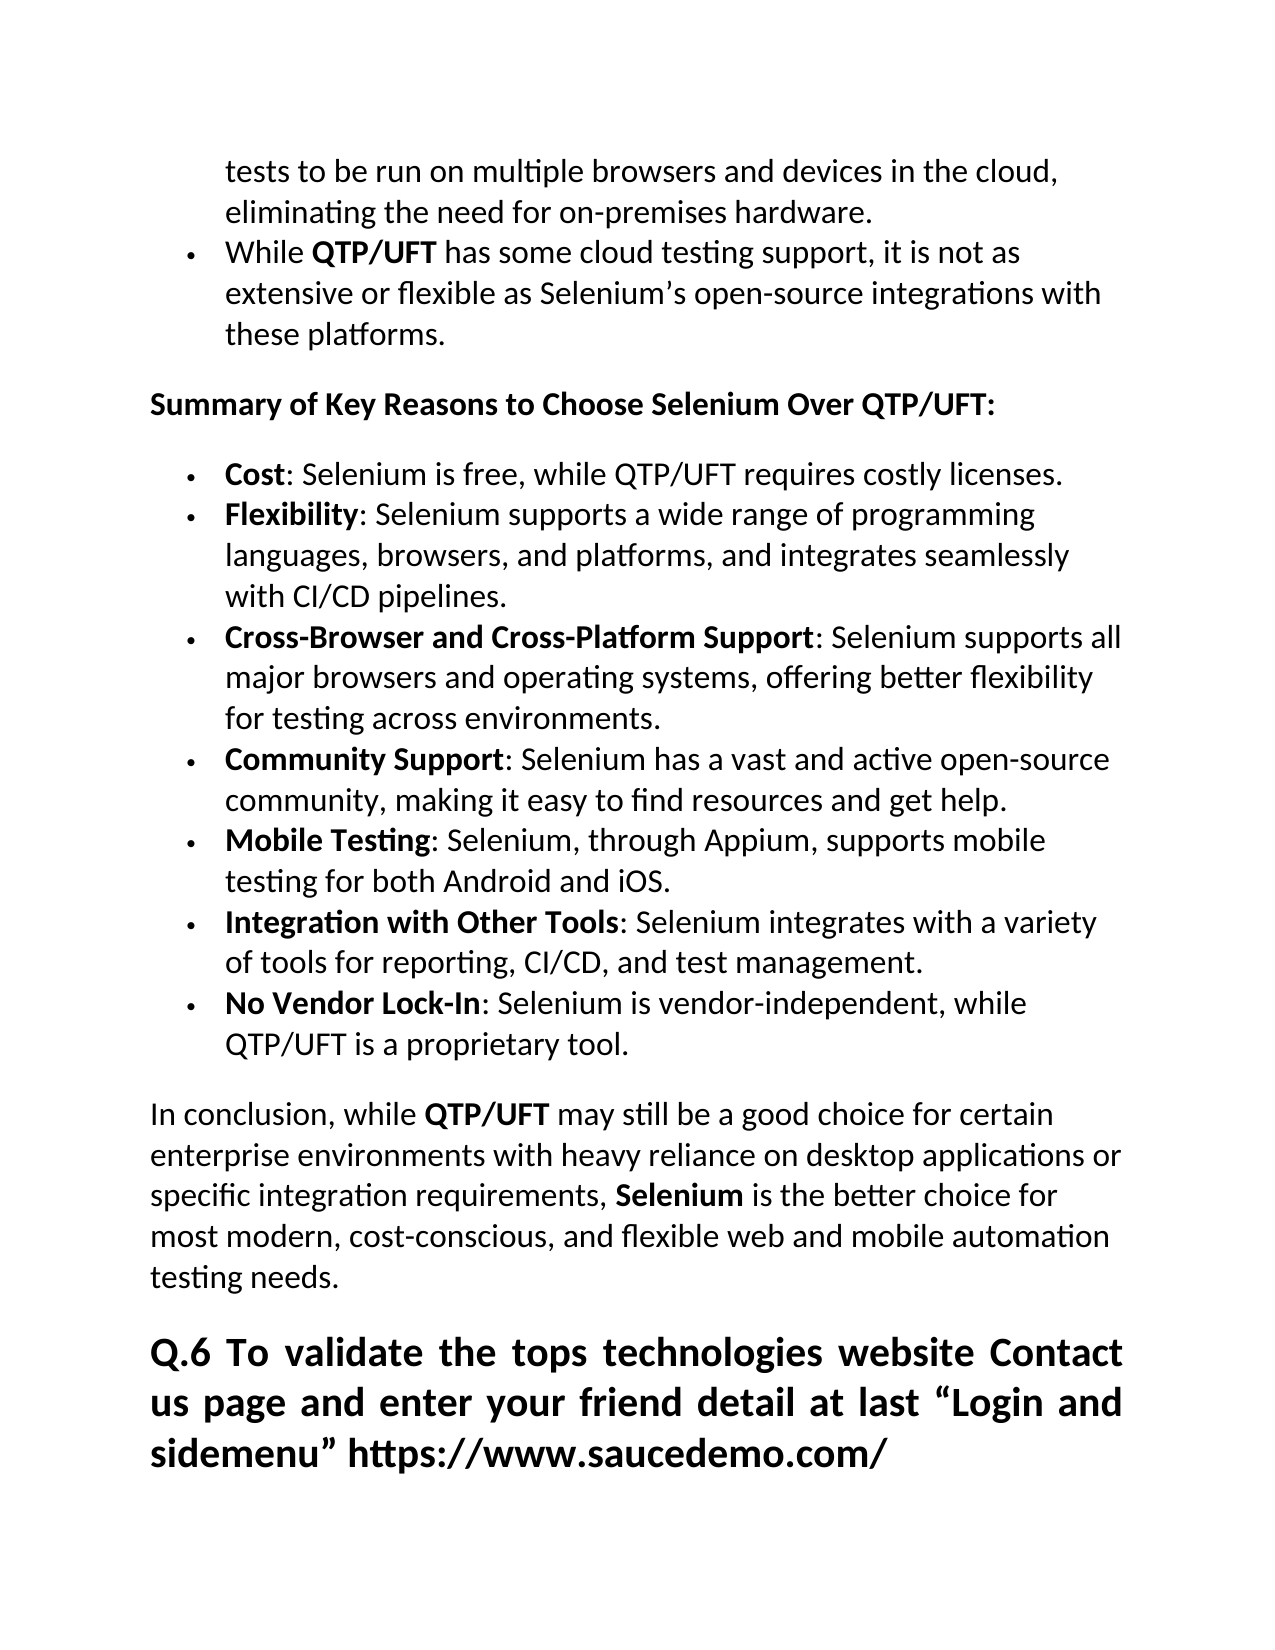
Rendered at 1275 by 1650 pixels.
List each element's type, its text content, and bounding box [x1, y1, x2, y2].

text In conclusion, while QTP/UFT may still be a good choice for certain enterprise environments with heavy reliance on desktop applications or specific integration requirements, Selenium is the better choice for most modern, cost-conscious, and flexible web and mobile automation testing needs. [150, 1093, 1125, 1296]
list Flexibility: Selenium supports a wide range of programming languages, browsers, and platforms, and integrates seamlessly with CI/CD pipelines. [187, 493, 1125, 616]
text Q.6 To validate the tops technologies website Contact us page and enter your friend detail at last “Login and sidemenu” https://www.saucedemo.com/ [150, 1326, 1125, 1478]
list Cross-Browser and Cross-Platform Support: Selenium supports all major browsers and operating systems, offering better flexibility for testing across environments. [187, 616, 1125, 738]
list Community Support: Selenium has a vast and active open-source community, making it easy to find resources and get help. [187, 738, 1125, 819]
list Cost: Selenium is free, while QTP/UFT requires costly licenses. [187, 453, 1125, 493]
list Mobile Testing: Selenium, through Appium, supports mobile testing for both Android and iOS. [187, 819, 1125, 901]
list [187, 150, 1125, 231]
text Summary of Key Reasons to Choose Selenium Over QTP/UFT: [150, 383, 1125, 423]
list No Vendor Lock-In: Selenium is vendor-independent, while QTP/UFT is a proprietary tool. [187, 982, 1125, 1064]
list While QTP/UFT has some cloud testing support, it is not as extensive or flexible as Selenium’s open-source integrations with these platforms. [187, 231, 1125, 354]
list Integration with Other Tools: Selenium integrates with a variety of tools for reporting, CI/CD, and test management. [187, 901, 1125, 982]
